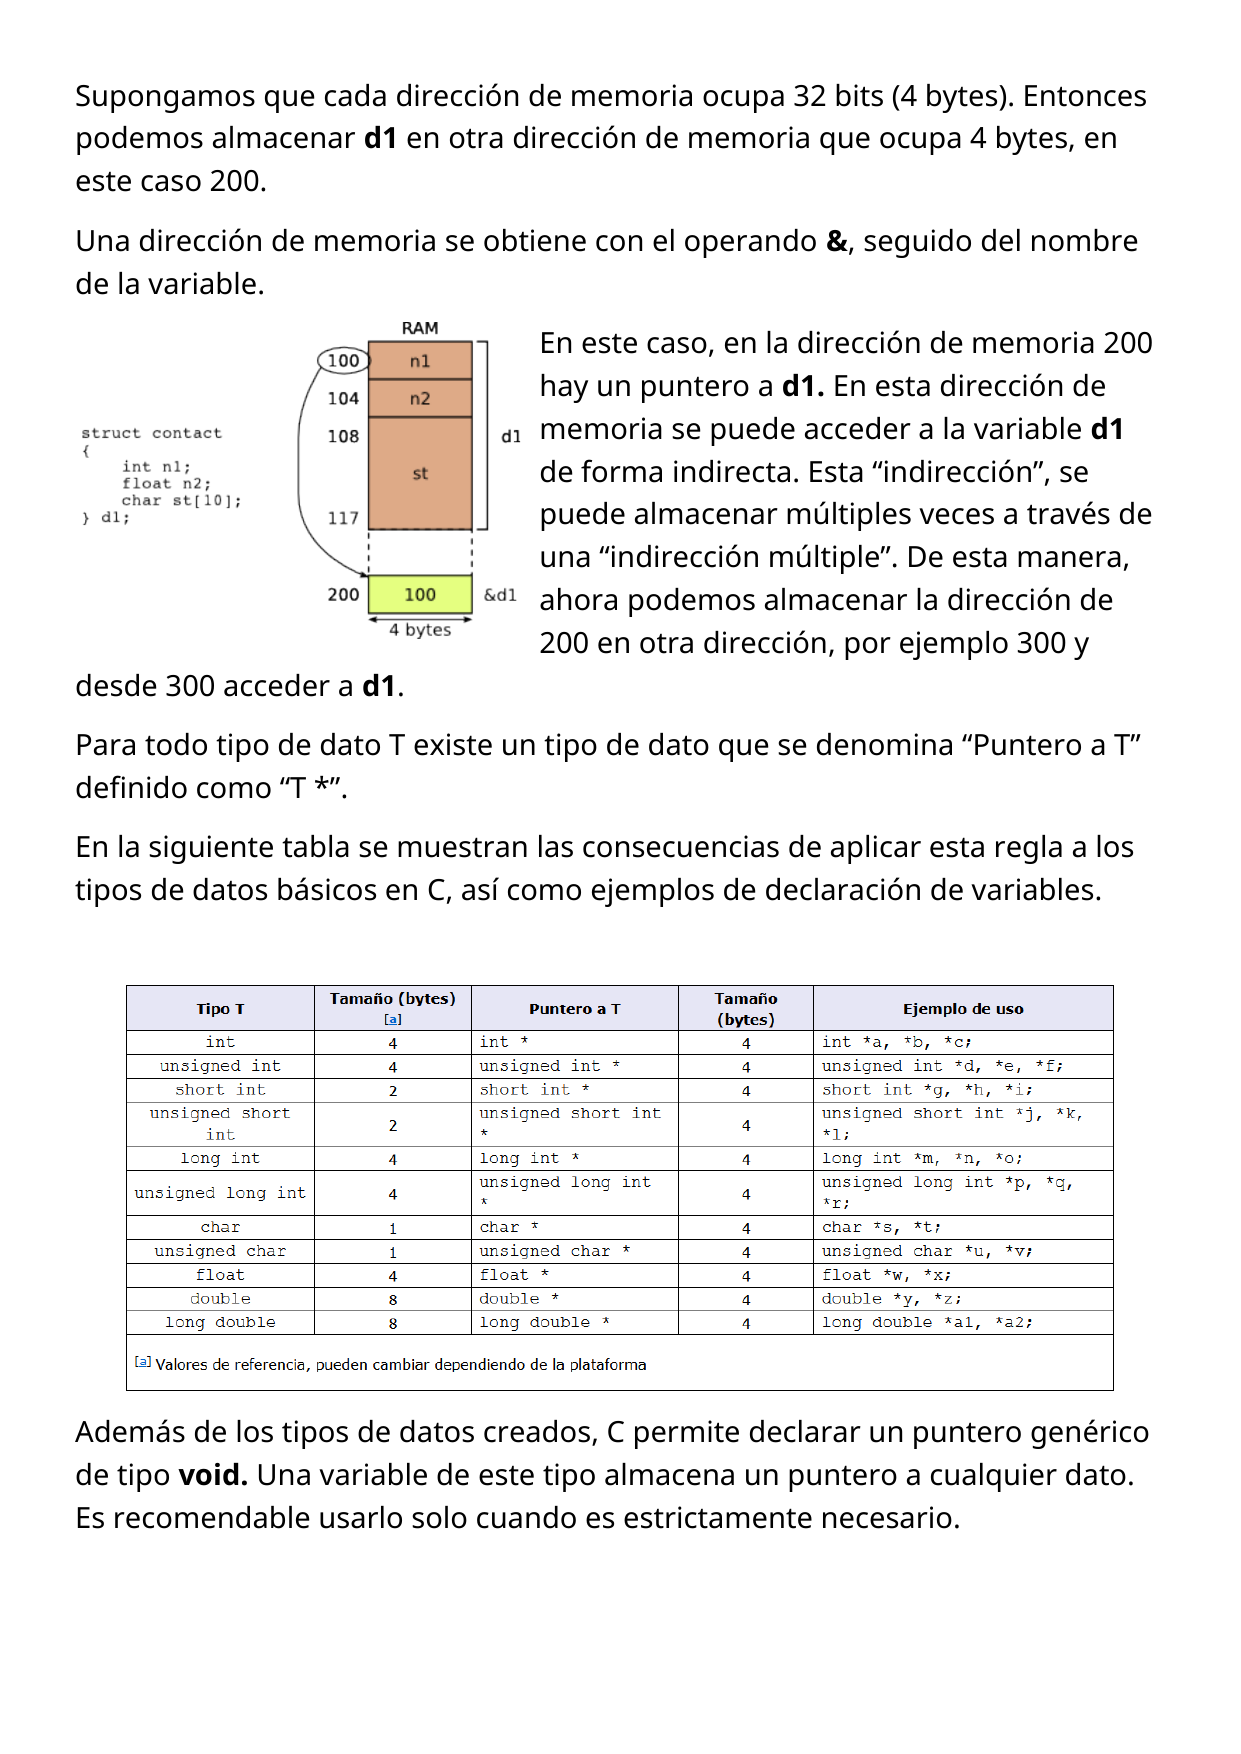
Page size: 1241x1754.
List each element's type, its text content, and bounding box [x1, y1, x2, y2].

text Supongamos que cada dirección de memoria ocupa 32 bits (4 bytes). Entonces podemos almacenar d1 en otra dirección de memoria que ocupa 4 bytes, en este caso 200. [75, 75, 1165, 200]
text Una dirección de memoria se obtiene con el operando &, seguido del nombre de la variable. [75, 220, 1165, 303]
picture [124, 983, 1116, 1393]
picture [81, 322, 521, 639]
text En la siguiente tabla se muestran las consecuencias de aplicar esta regla a los tipos de datos básicos en C, así como ejemplos de declaración de variables. [75, 827, 1165, 909]
text Para todo tipo de dato T existe un tipo de dato que se denomina “Puntero a T” definido como “T *”. [75, 724, 1165, 807]
